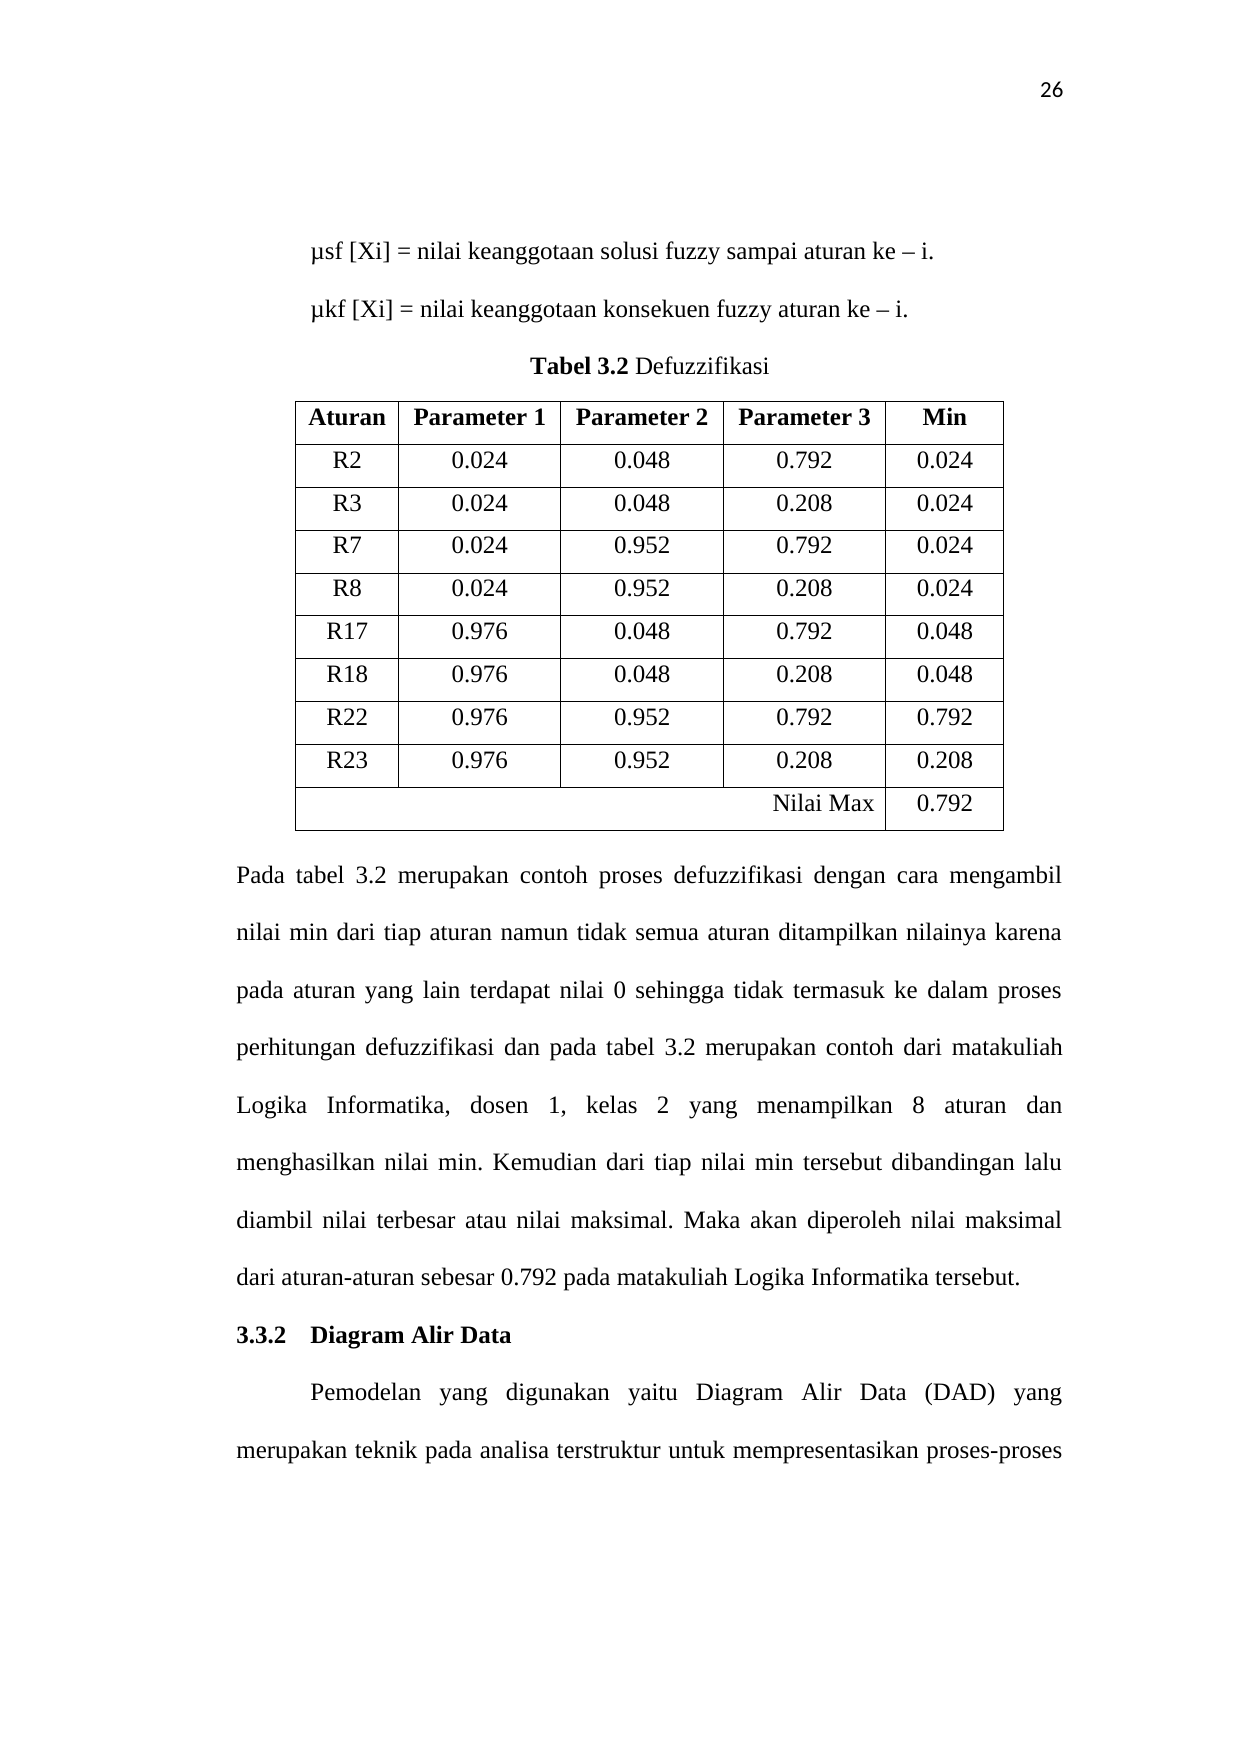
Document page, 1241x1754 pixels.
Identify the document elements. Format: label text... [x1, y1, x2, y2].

table_cell 0.976 [399, 702, 560, 744]
table_cell 0.792 [724, 702, 885, 744]
table_cell Nilai Max [296, 788, 885, 830]
table_header Min [886, 402, 1003, 444]
table_cell R8 [296, 574, 398, 615]
table_header Parameter 3 [724, 402, 885, 444]
table_cell 0.952 [561, 574, 723, 615]
table_cell 0.208 [886, 745, 1003, 787]
table_cell 0.048 [886, 659, 1003, 701]
table_cell 0.024 [886, 488, 1003, 529]
text Pada tabel 3.2 merupakan contoh proses defuzzifikasi dengan cara mengambil nilai min dari tiap aturan namun tidak semua aturan ditampilkan nilainya karena pada aturan yang lain terdapat nilai 0 sehingga tidak termasuk ke dalam proses perhitungan defuzzifikasi dan pada tabel 3.2 merupakan contoh dari matakuliah Logika Informatika, dosen 1, kelas 2 yang menampilkan 8 aturan dan menghasilkan nilai min. Kemudian dari tiap nilai min tersebut dibandingan lalu diambil nilai terbesar atau nilai maksimal. Maka akan diperoleh nilai maksimal dari aturan-aturan sebesar 0.792 pada matakuliah Logika Informatika tersebut. [236, 860, 1063, 1291]
table_cell 0.208 [724, 488, 885, 529]
table_cell 0.048 [561, 488, 723, 529]
table_header Parameter 1 [399, 402, 560, 444]
table_cell 0.024 [399, 574, 560, 615]
table_header Aturan [296, 402, 398, 444]
table_cell 0.976 [399, 616, 560, 658]
table_cell R3 [296, 488, 398, 529]
table_cell 0.048 [561, 616, 723, 658]
table_cell 0.792 [724, 531, 885, 572]
table_cell 0.024 [399, 531, 560, 572]
table_cell R22 [296, 702, 398, 744]
table_cell 0.024 [886, 531, 1003, 572]
table_cell 0.952 [561, 702, 723, 744]
text µkf [Xi] = nilai keanggotaan konsekuen fuzzy aturan ke – i. [236, 294, 1063, 322]
table_cell 0.792 [724, 616, 885, 658]
table_cell 0.048 [561, 445, 723, 487]
table_cell 0.024 [886, 574, 1003, 615]
table_cell 0.024 [886, 445, 1003, 487]
table_cell 0.208 [724, 745, 885, 787]
table_cell R7 [296, 531, 398, 572]
table_cell 0.976 [399, 659, 560, 701]
table_cell 0.208 [724, 574, 885, 615]
table_cell 0.792 [886, 702, 1003, 744]
table_cell 0.792 [724, 445, 885, 487]
table_cell 0.976 [399, 745, 560, 787]
table_cell 0.048 [561, 659, 723, 701]
table_cell 0.792 [886, 788, 1003, 830]
table_cell 0.952 [561, 745, 723, 787]
subtitle Diagram Alir Data [236, 1320, 1063, 1348]
table_cell 0.024 [399, 445, 560, 487]
text Tabel 3.2 Defuzzifikasi [236, 351, 1063, 380]
table_cell 0.952 [561, 531, 723, 572]
table_cell 0.048 [886, 616, 1003, 658]
table_cell R23 [296, 745, 398, 787]
text µsf [Xi] = nilai keanggotaan solusi fuzzy sampai aturan ke – i. [236, 236, 1063, 265]
table_cell 0.024 [399, 488, 560, 529]
table_cell R18 [296, 659, 398, 701]
table_header Parameter 2 [561, 402, 723, 444]
table_cell 0.208 [724, 659, 885, 701]
table_cell R17 [296, 616, 398, 658]
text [236, 1377, 1063, 1463]
table_cell R2 [296, 445, 398, 487]
